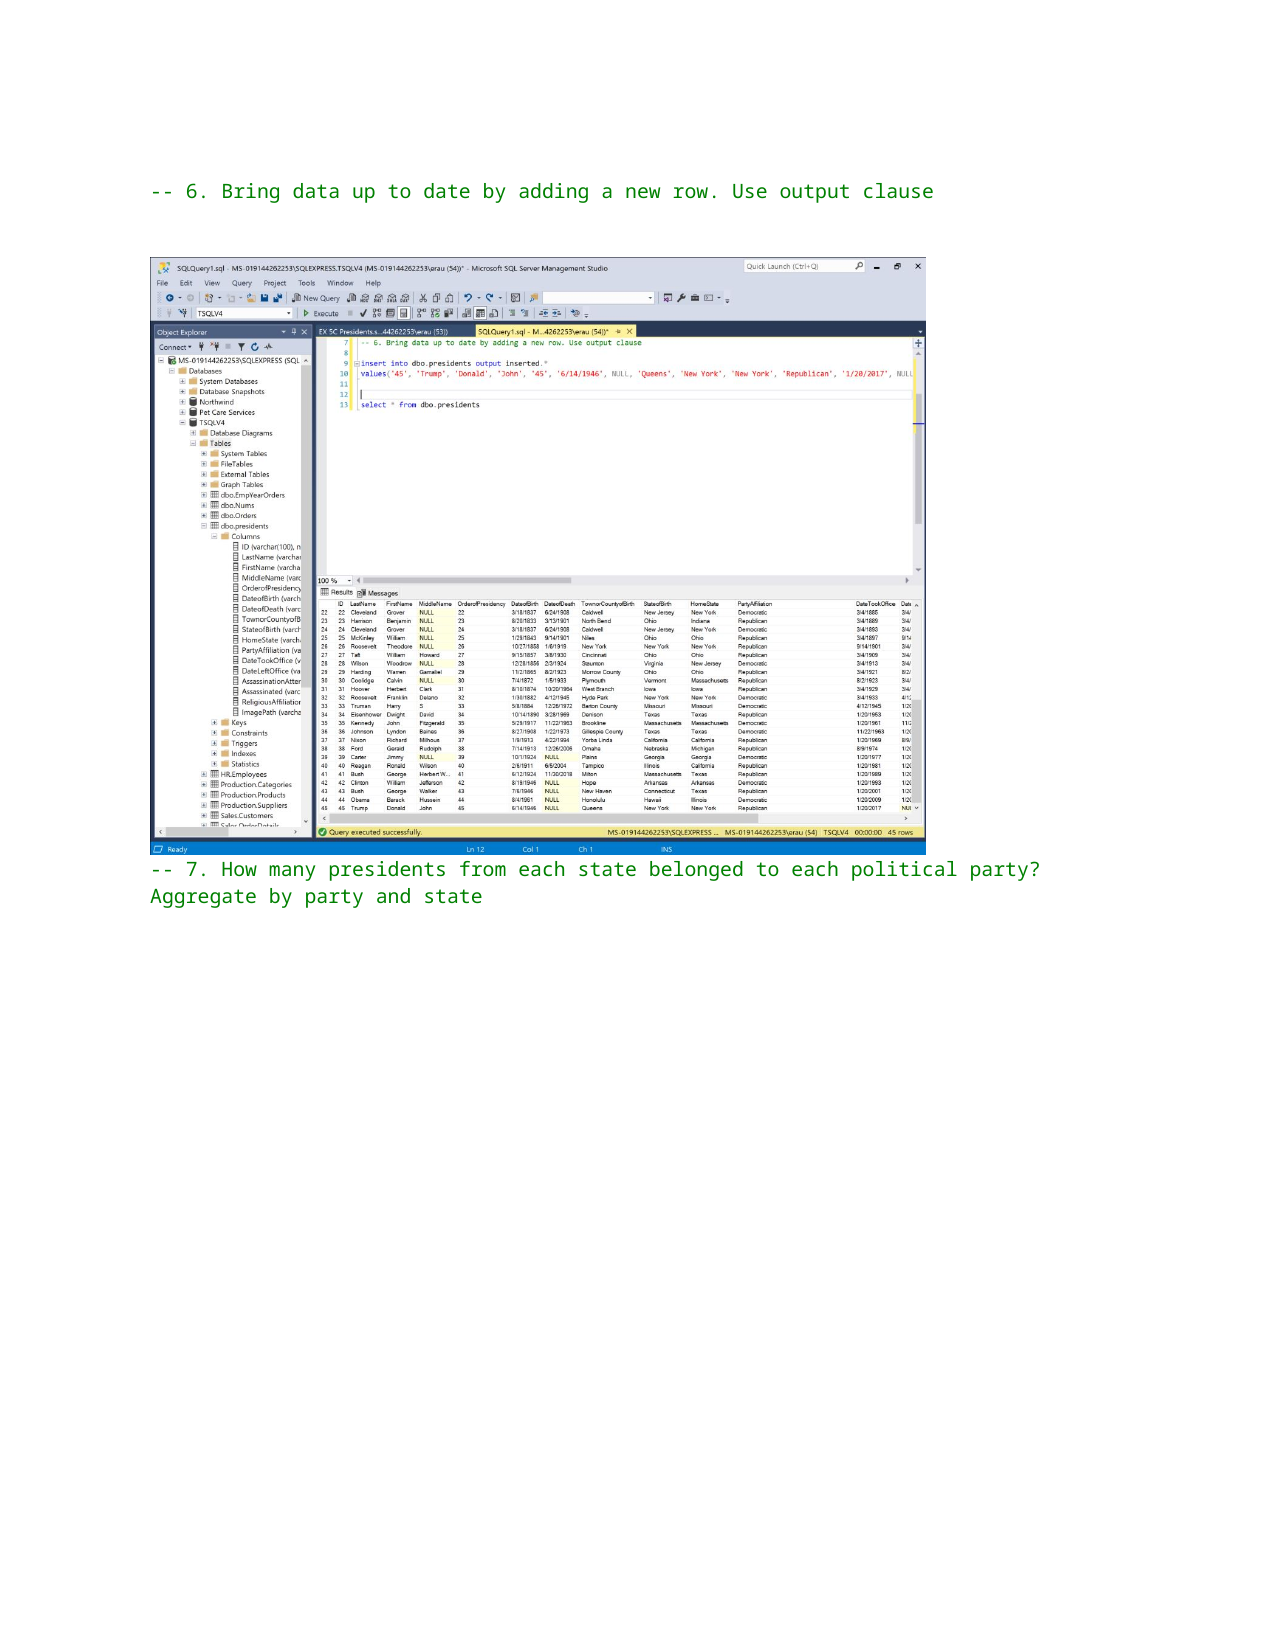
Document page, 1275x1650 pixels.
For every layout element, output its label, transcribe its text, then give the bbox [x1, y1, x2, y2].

text -- 7. How many presidents from each state belonged to each political party? Aggregate by party and state [150, 855, 1125, 909]
text -- 6. Bring data up to date by adding a new row. Use output clause [150, 177, 1125, 204]
picture [150, 257, 926, 855]
